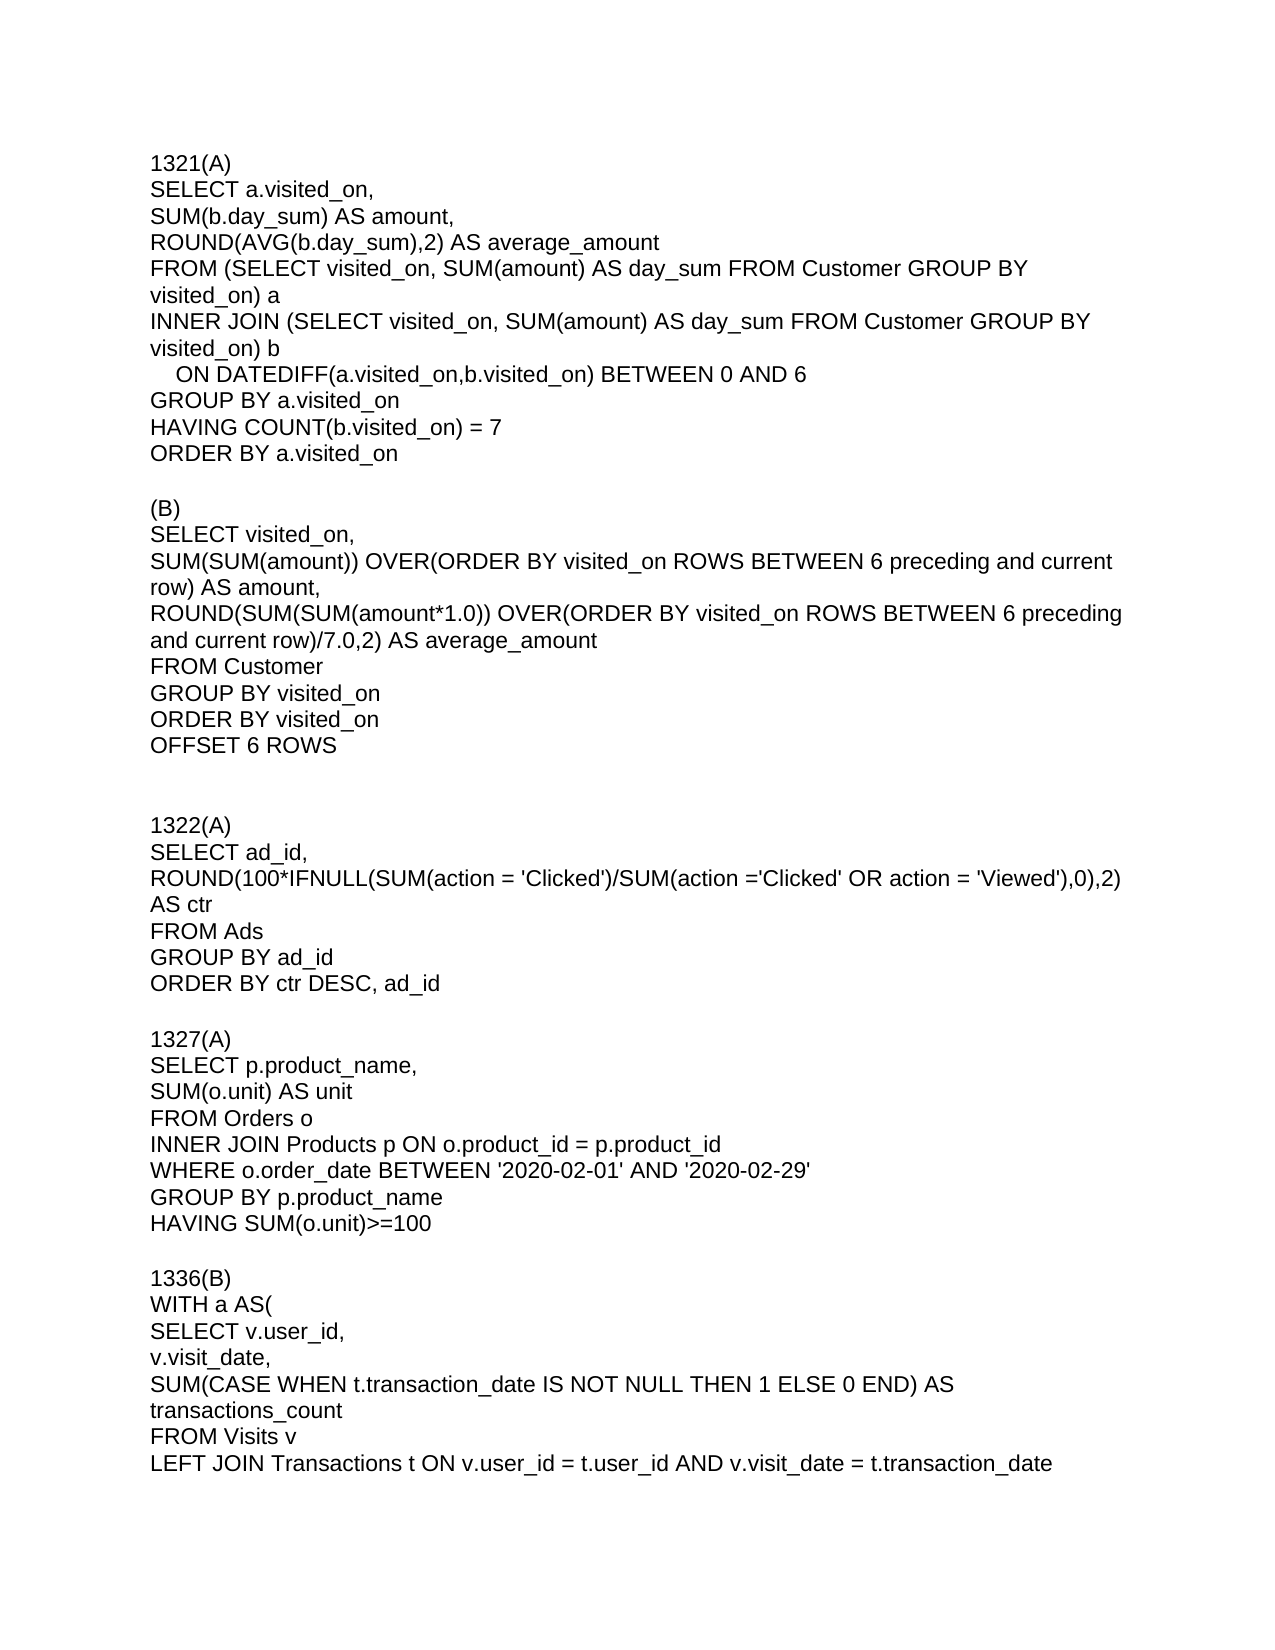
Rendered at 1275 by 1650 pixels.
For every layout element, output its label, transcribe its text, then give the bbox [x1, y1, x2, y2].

text ROUND(SUM(SUM(amount*1.0)) OVER(ORDER BY visited_on ROWS BETWEEN 6 preceding and current row)/7.0,2) AS average_amount [150, 600, 1125, 653]
text 1327(A) [150, 1026, 1125, 1052]
text SUM(o.unit) AS unit [150, 1078, 1125, 1104]
text FROM Customer [150, 653, 1125, 679]
text FROM (SELECT visited_on, SUM(amount) AS day_sum FROM Customer GROUP BY visited_on) a [150, 255, 1125, 308]
text ORDER BY visited_on [150, 706, 1125, 732]
text SUM(CASE WHEN t.transaction_date IS NOT NULL THEN 1 ELSE 0 END) AS transactions_count [150, 1371, 1125, 1423]
text (B) [150, 495, 1125, 521]
text ON DATEDIFF(a.visited_on,b.visited_on) BETWEEN 0 AND 6 [150, 361, 1125, 387]
text WHERE o.order_date BETWEEN '2020-02-01' AND '2020-02-29' [150, 1157, 1125, 1184]
text 1322(A) [150, 812, 1125, 839]
text ORDER BY ctr DESC, ad_id [150, 970, 1125, 997]
text SELECT v.user_id, [150, 1318, 1125, 1344]
text SELECT a.visited_on, [150, 176, 1125, 203]
text 1336(B) [150, 1265, 1125, 1291]
text GROUP BY p.product_name [150, 1184, 1125, 1210]
text OFFSET 6 ROWS [150, 732, 1125, 758]
text GROUP BY ad_id [150, 944, 1125, 970]
text WITH a AS( [150, 1291, 1125, 1318]
text FROM Ads [150, 918, 1125, 944]
text FROM Orders o [150, 1104, 1125, 1131]
text INNER JOIN Products p ON o.product_id = p.product_id [150, 1131, 1125, 1157]
text SELECT visited_on, [150, 521, 1125, 548]
text SUM(SUM(amount)) OVER(ORDER BY visited_on ROWS BETWEEN 6 preceding and current row) AS amount, [150, 548, 1125, 600]
text GROUP BY a.visited_on [150, 387, 1125, 413]
text SELECT p.product_name, [150, 1052, 1125, 1078]
text HAVING COUNT(b.visited_on) = 7 [150, 413, 1125, 440]
text 1321(A) [150, 150, 1125, 176]
text SUM(b.day_sum) AS amount, [150, 203, 1125, 229]
text ORDER BY a.visited_on [150, 440, 1125, 466]
text HAVING SUM(o.unit)>=100 [150, 1210, 1125, 1236]
text ROUND(AVG(b.day_sum),2) AS average_amount [150, 229, 1125, 255]
text v.visit_date, [150, 1344, 1125, 1371]
text GROUP BY visited_on [150, 679, 1125, 706]
text INNER JOIN (SELECT visited_on, SUM(amount) AS day_sum FROM Customer GROUP BY visited_on) b [150, 308, 1125, 361]
text FROM Visits v [150, 1423, 1125, 1449]
text SELECT ad_id, [150, 839, 1125, 865]
text ROUND(100*IFNULL(SUM(action = 'Clicked')/SUM(action ='Clicked' OR action = 'Viewed'),0),2) AS ctr [150, 865, 1125, 918]
text LEFT JOIN Transactions t ON v.user_id = t.user_id AND v.visit_date = t.transaction_date [150, 1449, 1125, 1476]
